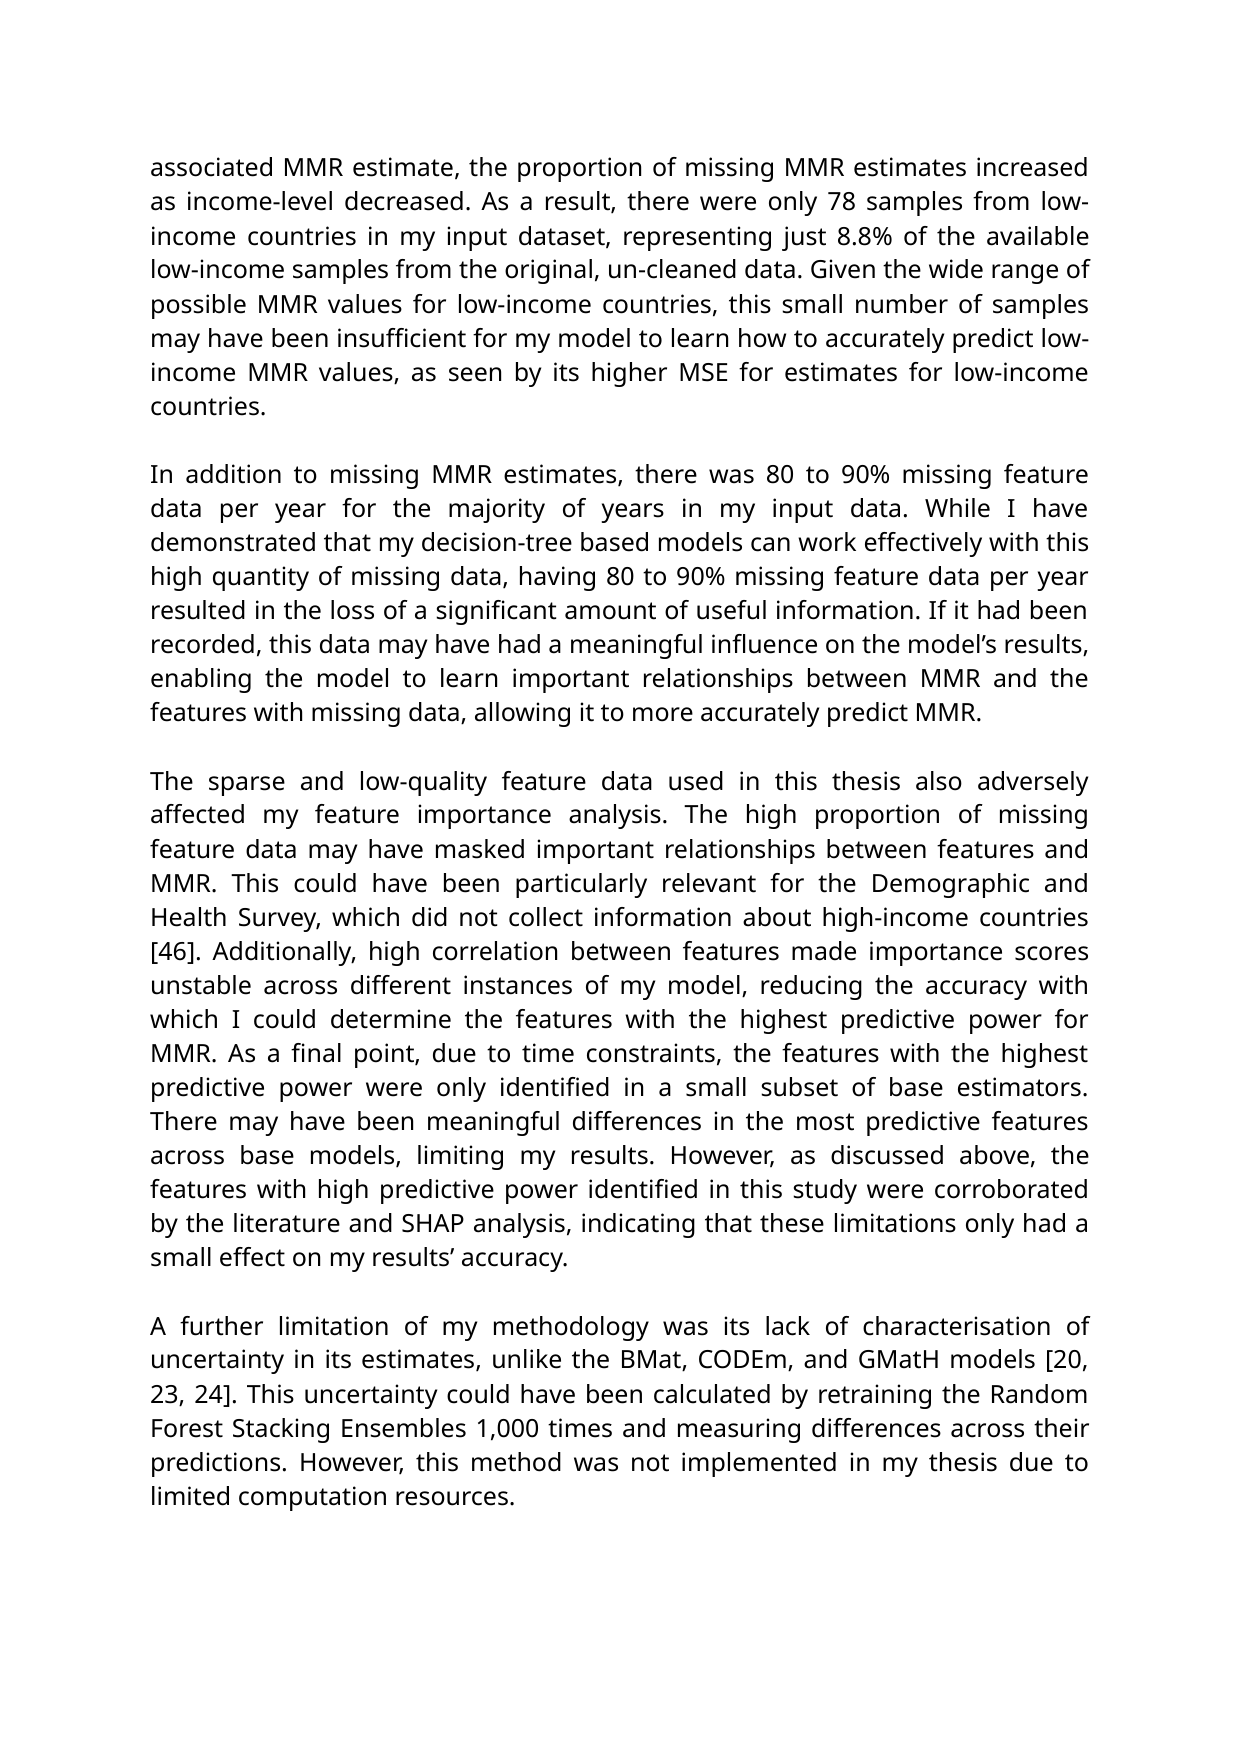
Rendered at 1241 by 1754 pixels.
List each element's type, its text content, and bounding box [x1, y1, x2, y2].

text In addition to missing MMR estimates, there was 80 to 90% missing feature data per year for the majority of years in my input data. While I have demonstrated that my decision-tree based models can work effectively with this high quantity of missing data, having 80 to 90% missing feature data per year resulted in the loss of a significant amount of useful information. If it had been recorded, this data may have had a meaningful influence on the model’s results, enabling the model to learn important relationships between MMR and the features with missing data, allowing it to more accurately predict MMR. [150, 457, 1090, 729]
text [150, 150, 1090, 422]
text A further limitation of my methodology was its lack of characterisation of uncertainty in its estimates, unlike the BMat, CODEm, and GMatH models [20, 23, 24]. This uncertainty could have been calculated by retraining the Random Forest Stacking Ensembles 1,000 times and measuring differences across their predictions. However, this method was not implemented in my thesis due to limited computation resources. [150, 1308, 1090, 1512]
text The sparse and low-quality feature data used in this thesis also adversely affected my feature importance analysis. The high proportion of missing feature data may have masked important relationships between features and MMR. This could have been particularly relevant for the Demographic and Health Survey, which did not collect information about high-income countries [46]. Additionally, high correlation between features made importance scores unstable across different instances of my model, reducing the accuracy with which I could determine the features with the highest predictive power for MMR. As a final point, due to time constraints, the features with the highest predictive power were only identified in a small subset of base estimators. There may have been meaningful differences in the most predictive features across base models, limiting my results. However, as discussed above, the features with high predictive power identified in this study were corroborated by the literature and SHAP analysis, indicating that these limitations only had a small effect on my results’ accuracy. [150, 763, 1090, 1274]
